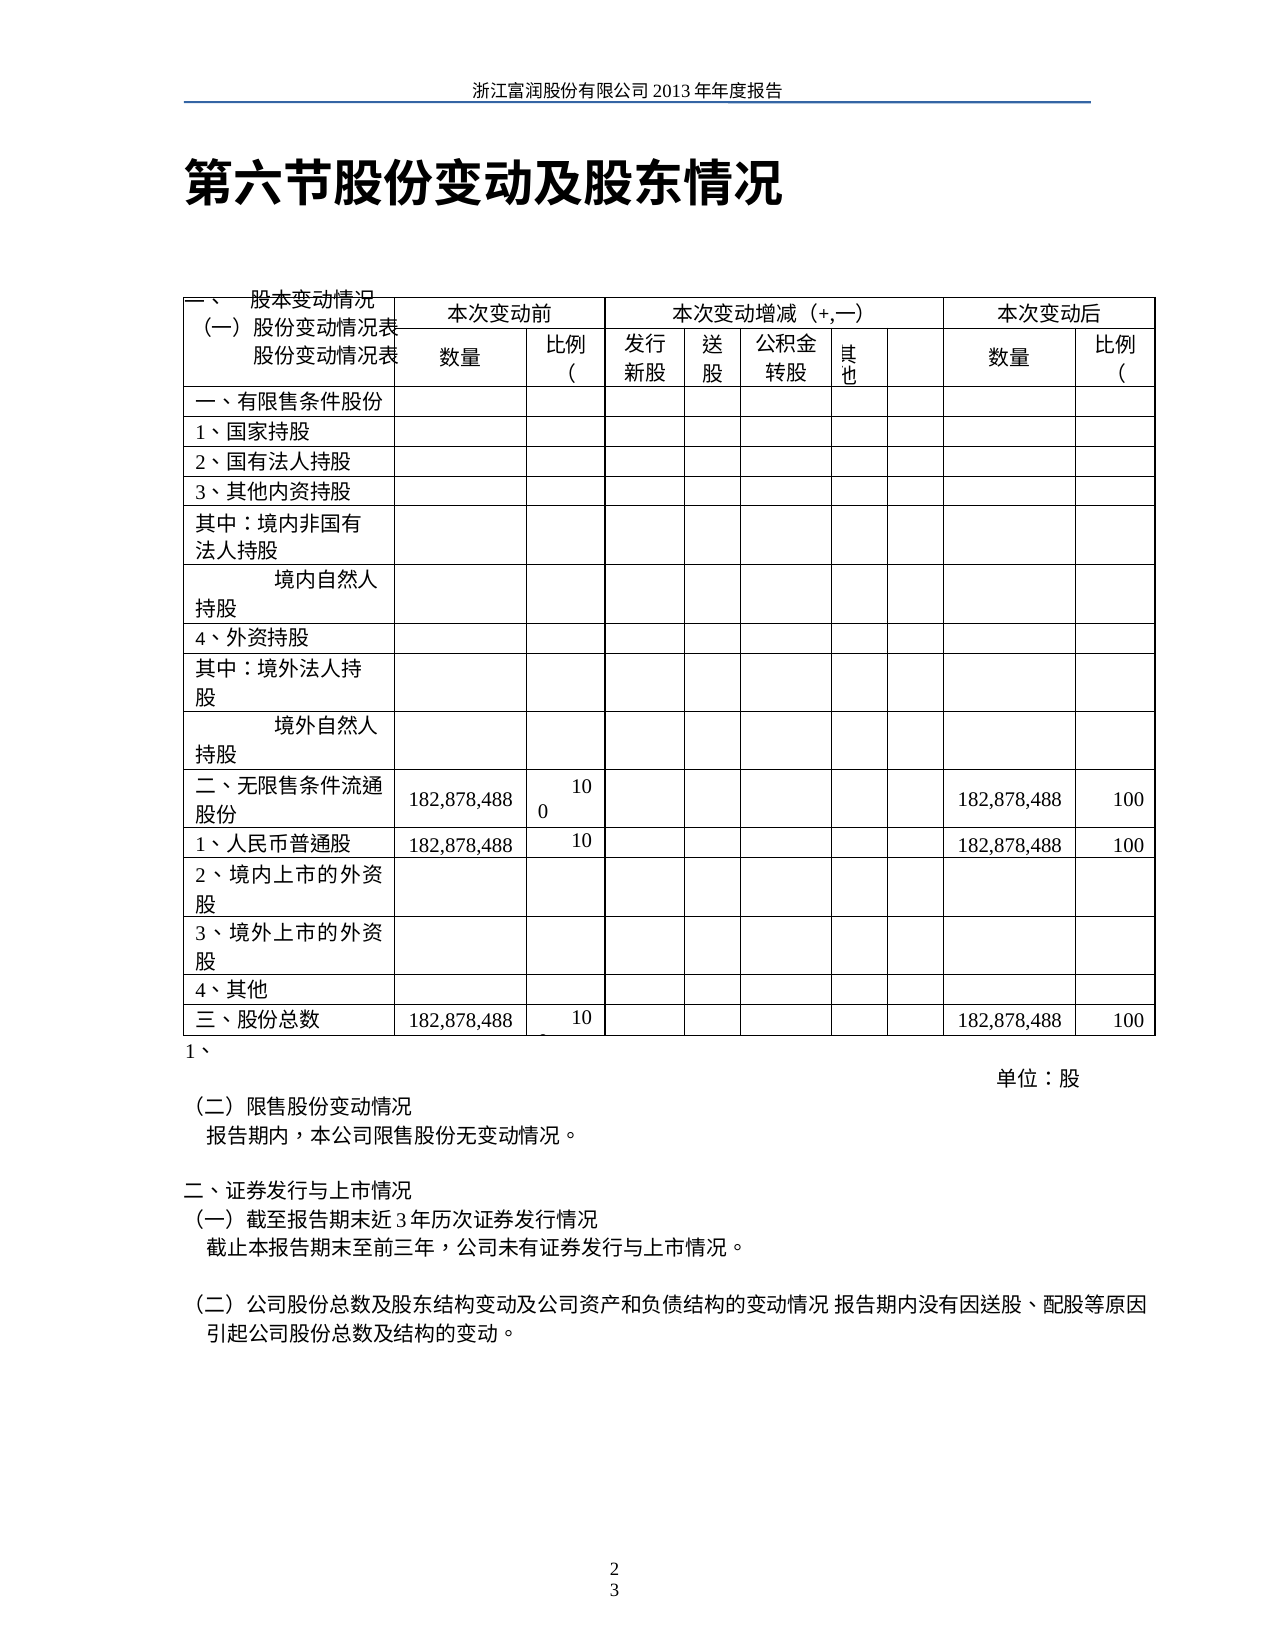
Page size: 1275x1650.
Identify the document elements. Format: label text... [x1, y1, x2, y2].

text （二）公司股份总数及股东结构变动及公司资产和负债结构的变动情况 报告期内没有因送股、配股等原因引起公司股份总数及结构的变动。 [183, 1289, 1154, 1348]
table_cell [395, 477, 526, 505]
table_cell [395, 387, 526, 416]
table_cell [1076, 387, 1154, 416]
table_cell [527, 417, 604, 446]
table_cell [685, 654, 740, 711]
table_cell [685, 477, 740, 505]
table_cell [888, 624, 943, 652]
table_cell [685, 387, 740, 416]
table_cell 送 股 [685, 329, 740, 386]
table_cell [527, 712, 604, 769]
table_cell [527, 624, 604, 652]
table_cell [944, 917, 1075, 974]
table_cell 发行 新股 [606, 329, 684, 386]
table_cell [606, 624, 684, 652]
table_cell [527, 387, 604, 416]
table_cell [606, 565, 684, 622]
table_cell [888, 387, 943, 416]
table_cell [606, 654, 684, 711]
table_cell 三、股份总数 [184, 1005, 394, 1035]
table_cell 1、国家持股 [184, 417, 394, 446]
table_cell [606, 506, 684, 564]
table_cell [527, 654, 604, 711]
table_cell [685, 975, 740, 1004]
table_cell [944, 417, 1075, 446]
table_cell [741, 565, 831, 622]
table_cell [944, 447, 1075, 476]
table_cell [888, 712, 943, 769]
table_cell [832, 917, 887, 974]
table_cell 182,878,488 [395, 828, 526, 857]
table_cell [741, 624, 831, 652]
table_cell [944, 858, 1075, 916]
table_cell [685, 506, 740, 564]
table_cell [741, 447, 831, 476]
table_cell [606, 417, 684, 446]
table_cell [832, 387, 887, 416]
table_cell 2、国有法人持股 [184, 447, 394, 476]
text 截止本报告期末至前三年，公司未有证券发行与上市情况。 [183, 1233, 1154, 1262]
table_cell [888, 917, 943, 974]
table_cell [888, 447, 943, 476]
table_cell 2、境内上市的外资 股 [184, 858, 394, 916]
table_header 本次变动前 [395, 298, 604, 327]
table_cell [606, 447, 684, 476]
table_cell 其中：境内非国有 法人持股 [184, 506, 394, 564]
table_cell [888, 858, 943, 916]
table_cell [606, 477, 684, 505]
table_cell 100 [1076, 1005, 1154, 1035]
table_cell [685, 858, 740, 916]
table_cell [685, 917, 740, 974]
table_cell [944, 975, 1075, 1004]
table_cell 比例 （%） [527, 329, 604, 386]
table_cell [1076, 975, 1154, 1004]
text 报告期内，本公司限售股份无变动情况。 [183, 1121, 1154, 1149]
table_cell [606, 1005, 684, 1035]
table_header [184, 298, 394, 386]
table_cell [888, 477, 943, 505]
table_cell [395, 712, 526, 769]
table_cell [685, 624, 740, 652]
text 单位：股 [996, 1064, 1087, 1092]
table_cell [888, 770, 943, 827]
table_cell [1076, 477, 1154, 505]
table_cell 182,878,488 [944, 770, 1075, 827]
text 1、 [185, 1036, 220, 1064]
table_cell 182,878,488 [944, 1005, 1075, 1035]
table_cell [606, 828, 684, 857]
table_cell [685, 828, 740, 857]
table_cell [888, 1005, 943, 1035]
table_cell 182,878,488 [395, 770, 526, 827]
text （二）限售股份变动情况 [183, 1036, 1154, 1121]
table_cell [741, 712, 831, 769]
table_cell [606, 712, 684, 769]
table_cell [606, 770, 684, 827]
table_cell [606, 975, 684, 1004]
table_cell [395, 624, 526, 652]
table_cell 100 [1076, 828, 1154, 857]
table_cell [395, 506, 526, 564]
table_cell [888, 565, 943, 622]
table_header 本次变动后 [944, 298, 1154, 327]
table_cell [527, 917, 604, 974]
table_cell [832, 417, 887, 446]
table_cell [832, 624, 887, 652]
table_cell 二、无限售条件流通 股份 [184, 770, 394, 827]
table_cell [944, 477, 1075, 505]
table_cell 其中：境外法人持 股 [184, 654, 394, 711]
table_cell [741, 417, 831, 446]
table_cell [741, 770, 831, 827]
table_cell [606, 917, 684, 974]
table_cell [527, 858, 604, 916]
table_cell [685, 565, 740, 622]
table_cell 境内自然人 持股 [184, 565, 394, 622]
table_cell [1076, 654, 1154, 711]
table_cell [888, 417, 943, 446]
table_cell [832, 828, 887, 857]
table_cell 3、其他内资持股 [184, 477, 394, 505]
table_cell [685, 1005, 740, 1035]
table_cell [606, 387, 684, 416]
table_cell [832, 1005, 887, 1035]
table_cell [832, 477, 887, 505]
table_cell 4、其他 [184, 975, 394, 1004]
table_cell [527, 477, 604, 505]
table_cell [944, 387, 1075, 416]
table_cell 100 [1076, 770, 1154, 827]
table_cell [888, 329, 943, 386]
table_cell 4、外资持股 [184, 624, 394, 652]
table_cell [832, 858, 887, 916]
table_cell [741, 917, 831, 974]
table_cell [944, 654, 1075, 711]
table_cell 100 [527, 1005, 604, 1035]
table_cell [832, 654, 887, 711]
table_cell 数量 [944, 329, 1075, 386]
table_cell [1076, 565, 1154, 622]
table_cell [527, 975, 604, 1004]
table_cell [1076, 447, 1154, 476]
table_cell [527, 447, 604, 476]
table_cell [685, 712, 740, 769]
table_cell [888, 828, 943, 857]
table_cell [944, 624, 1075, 652]
table_cell [944, 712, 1075, 769]
table_cell [741, 828, 831, 857]
table_cell [685, 417, 740, 446]
table_cell [741, 858, 831, 916]
table_cell [395, 975, 526, 1004]
table_cell [741, 506, 831, 564]
table_cell 100 [527, 828, 604, 857]
table_cell [944, 506, 1075, 564]
table_cell [944, 565, 1075, 622]
table_cell [685, 447, 740, 476]
table_cell [395, 447, 526, 476]
table_cell [685, 770, 740, 827]
table_cell [832, 975, 887, 1004]
table_cell [832, 770, 887, 827]
table_cell [1076, 917, 1154, 974]
table_cell 100 [527, 770, 604, 827]
table_cell 比例 （%） [1076, 329, 1154, 386]
table_cell [741, 975, 831, 1004]
table_cell 182,878,488 [395, 1005, 526, 1035]
table_cell [741, 477, 831, 505]
table_cell [832, 447, 887, 476]
table_cell [741, 654, 831, 711]
table_cell [527, 506, 604, 564]
table_cell [741, 387, 831, 416]
text 第六节股份变动及股东情况 [183, 147, 1154, 216]
table_cell [832, 712, 887, 769]
table_cell [395, 565, 526, 622]
table_cell [395, 654, 526, 711]
table_cell [1076, 417, 1154, 446]
table_cell [1076, 858, 1154, 916]
table_cell [395, 858, 526, 916]
table_cell [1076, 712, 1154, 769]
table_cell [606, 858, 684, 916]
table_cell [832, 506, 887, 564]
table_cell 公积金 转股 [741, 329, 831, 386]
table_cell [888, 654, 943, 711]
table_cell [888, 506, 943, 564]
table_cell 一、有限售条件股份 [184, 387, 394, 416]
table_cell [888, 975, 943, 1004]
table_cell [1076, 624, 1154, 652]
text 二、证券发行与上市情况 [183, 1176, 1154, 1205]
table_cell [527, 565, 604, 622]
text （一）截至报告期末近3年历次证券发行情况 [183, 1205, 1154, 1233]
table_cell 境外自然人 持股 [184, 712, 394, 769]
table_cell [395, 417, 526, 446]
table_cell 182,878,488 [944, 828, 1075, 857]
table_cell 3、境外上市的外资 股 [184, 917, 394, 974]
table_cell [832, 565, 887, 622]
table_cell 数量 [395, 329, 526, 386]
table_cell [741, 1005, 831, 1035]
table_cell 其他 [832, 329, 887, 386]
table_cell [395, 917, 526, 974]
table_cell 1、人民币普通股 [184, 828, 394, 857]
table_cell [1076, 506, 1154, 564]
table_header 本次变动增减（+,一） [606, 298, 943, 327]
